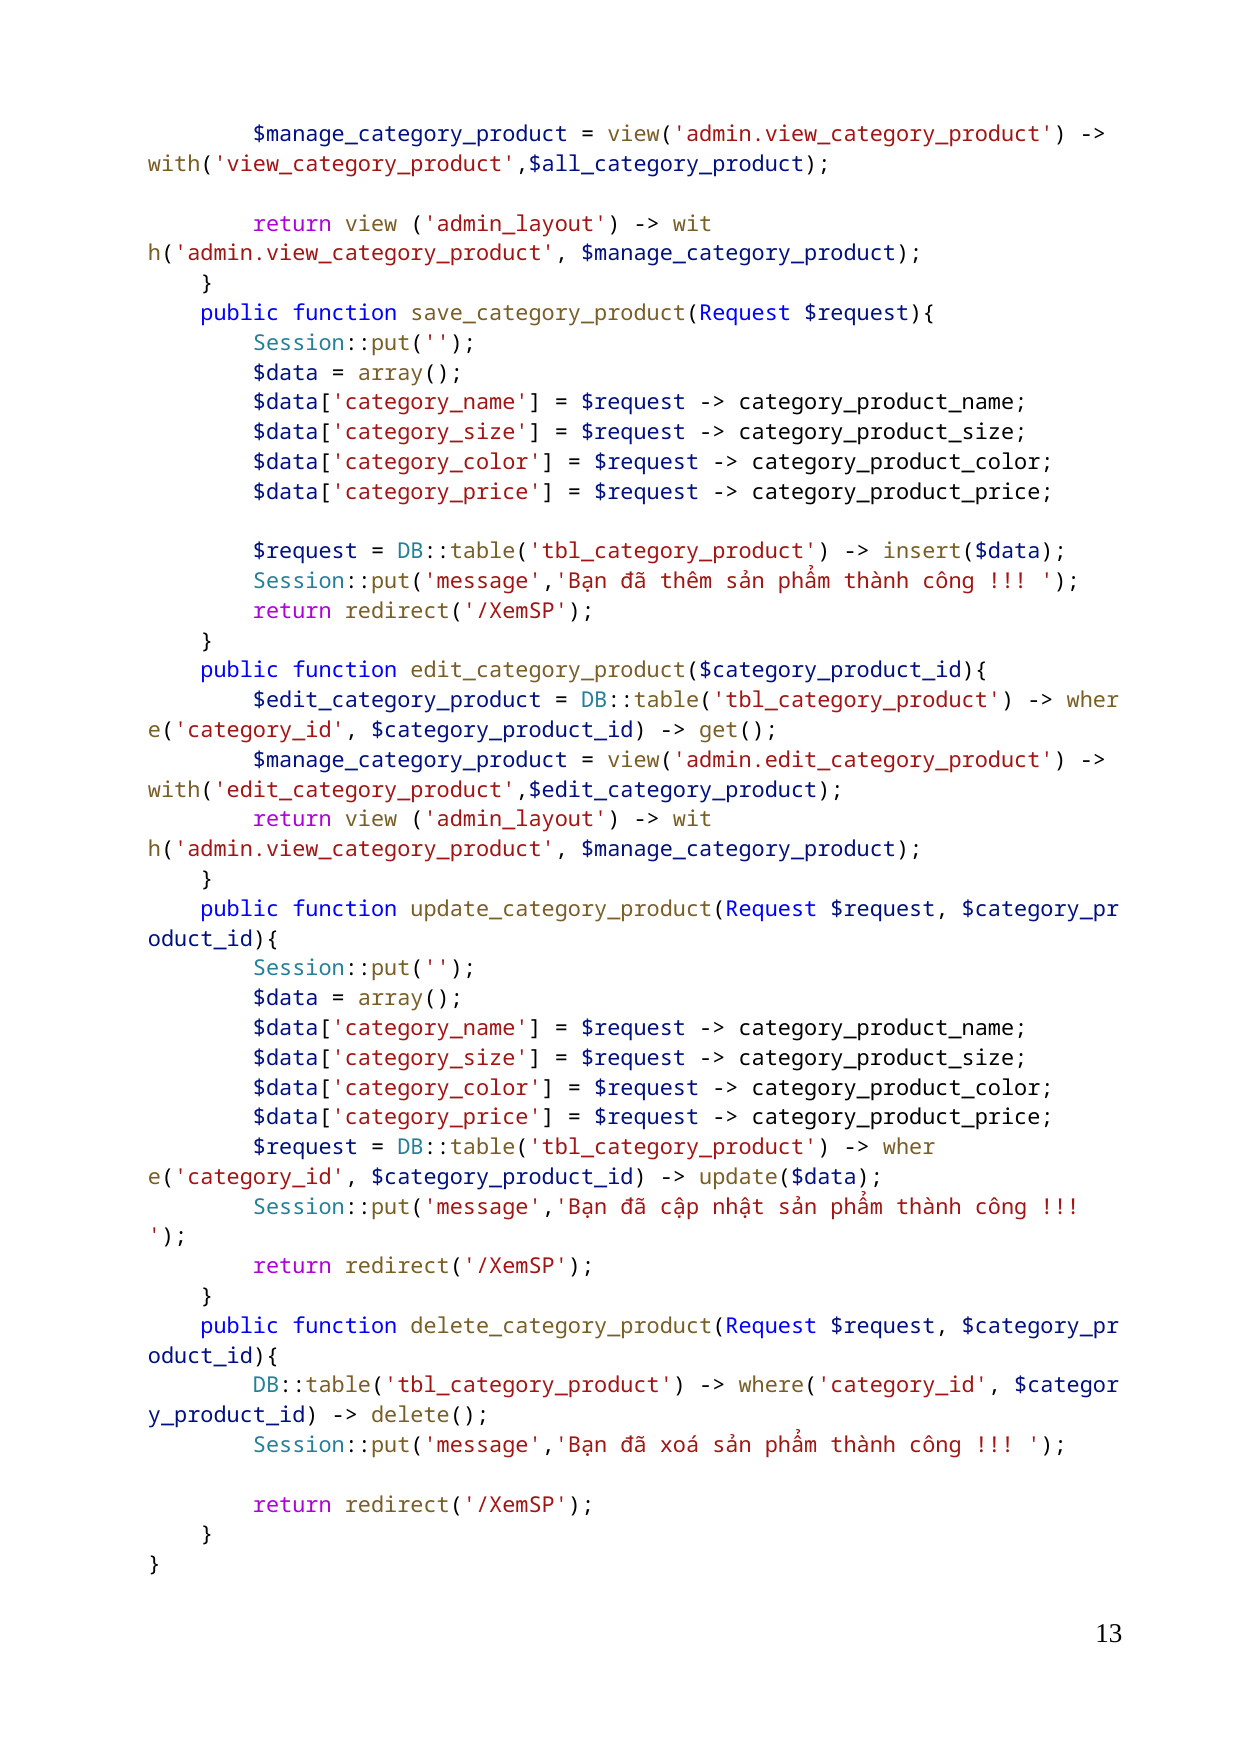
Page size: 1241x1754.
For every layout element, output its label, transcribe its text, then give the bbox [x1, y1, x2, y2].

text $data['category_price'] = $request -> category_product_price; [148, 1101, 1122, 1131]
text $manage_category_product = view('admin.view_category_product') -> with('view_category_product',$all_category_product); [148, 118, 1122, 178]
text Session::put(''); [148, 327, 1122, 356]
text } [148, 1548, 1122, 1578]
text } [148, 1518, 1122, 1548]
text Session::put('message','Bạn đã cập nhật sản phẩm thành công !!! '); [148, 1191, 1122, 1250]
text return view ('admin_layout') -> with('admin.view_category_product', $manage_category_product); [148, 803, 1122, 863]
text return redirect('/XemSP'); [148, 1250, 1122, 1280]
text Session::put('message','Bạn đã xoá sản phẩm thành công !!! '); [148, 1429, 1122, 1459]
text $data = array(); [148, 982, 1122, 1012]
text public function delete_category_product(Request $request, $category_product_id){ [148, 1310, 1122, 1369]
text $data['category_size'] = $request -> category_product_size; [148, 416, 1122, 446]
text return redirect('/XemSP'); [148, 595, 1122, 624]
text Session::put('message','Bạn đã thêm sản phẩm thành công !!! '); [148, 565, 1122, 595]
text $data['category_color'] = $request -> category_product_color; [148, 446, 1122, 476]
text $edit_category_product = DB::table('tbl_category_product') -> where('category_id', $category_product_id) -> get(); [148, 684, 1122, 744]
text return redirect('/XemSP'); [148, 1488, 1122, 1518]
text public function save_category_product(Request $request){ [148, 297, 1122, 327]
text } [148, 863, 1122, 893]
text Session::put(''); [148, 952, 1122, 982]
text $data['category_color'] = $request -> category_product_color; [148, 1071, 1122, 1101]
text } [148, 624, 1122, 654]
text $data['category_price'] = $request -> category_product_price; [148, 476, 1122, 505]
text $data['category_size'] = $request -> category_product_size; [148, 1042, 1122, 1071]
text } [148, 1280, 1122, 1310]
text public function update_category_product(Request $request, $category_product_id){ [148, 893, 1122, 952]
text DB::table('tbl_category_product') -> where('category_id', $category_product_id) -> delete(); [148, 1369, 1122, 1429]
text } [148, 267, 1122, 297]
text $request = DB::table('tbl_category_product') -> insert($data); [148, 535, 1122, 565]
text $manage_category_product = view('admin.edit_category_product') -> with('edit_category_product',$edit_category_product); [148, 744, 1122, 803]
text $request = DB::table('tbl_category_product') -> where('category_id', $category_product_id) -> update($data); [148, 1131, 1122, 1191]
text $data['category_name'] = $request -> category_product_name; [148, 1012, 1122, 1042]
text $data['category_name'] = $request -> category_product_name; [148, 386, 1122, 416]
text $data = array(); [148, 356, 1122, 386]
text public function edit_category_product($category_product_id){ [148, 654, 1122, 684]
text return view ('admin_layout') -> with('admin.view_category_product', $manage_category_product); [148, 207, 1122, 267]
